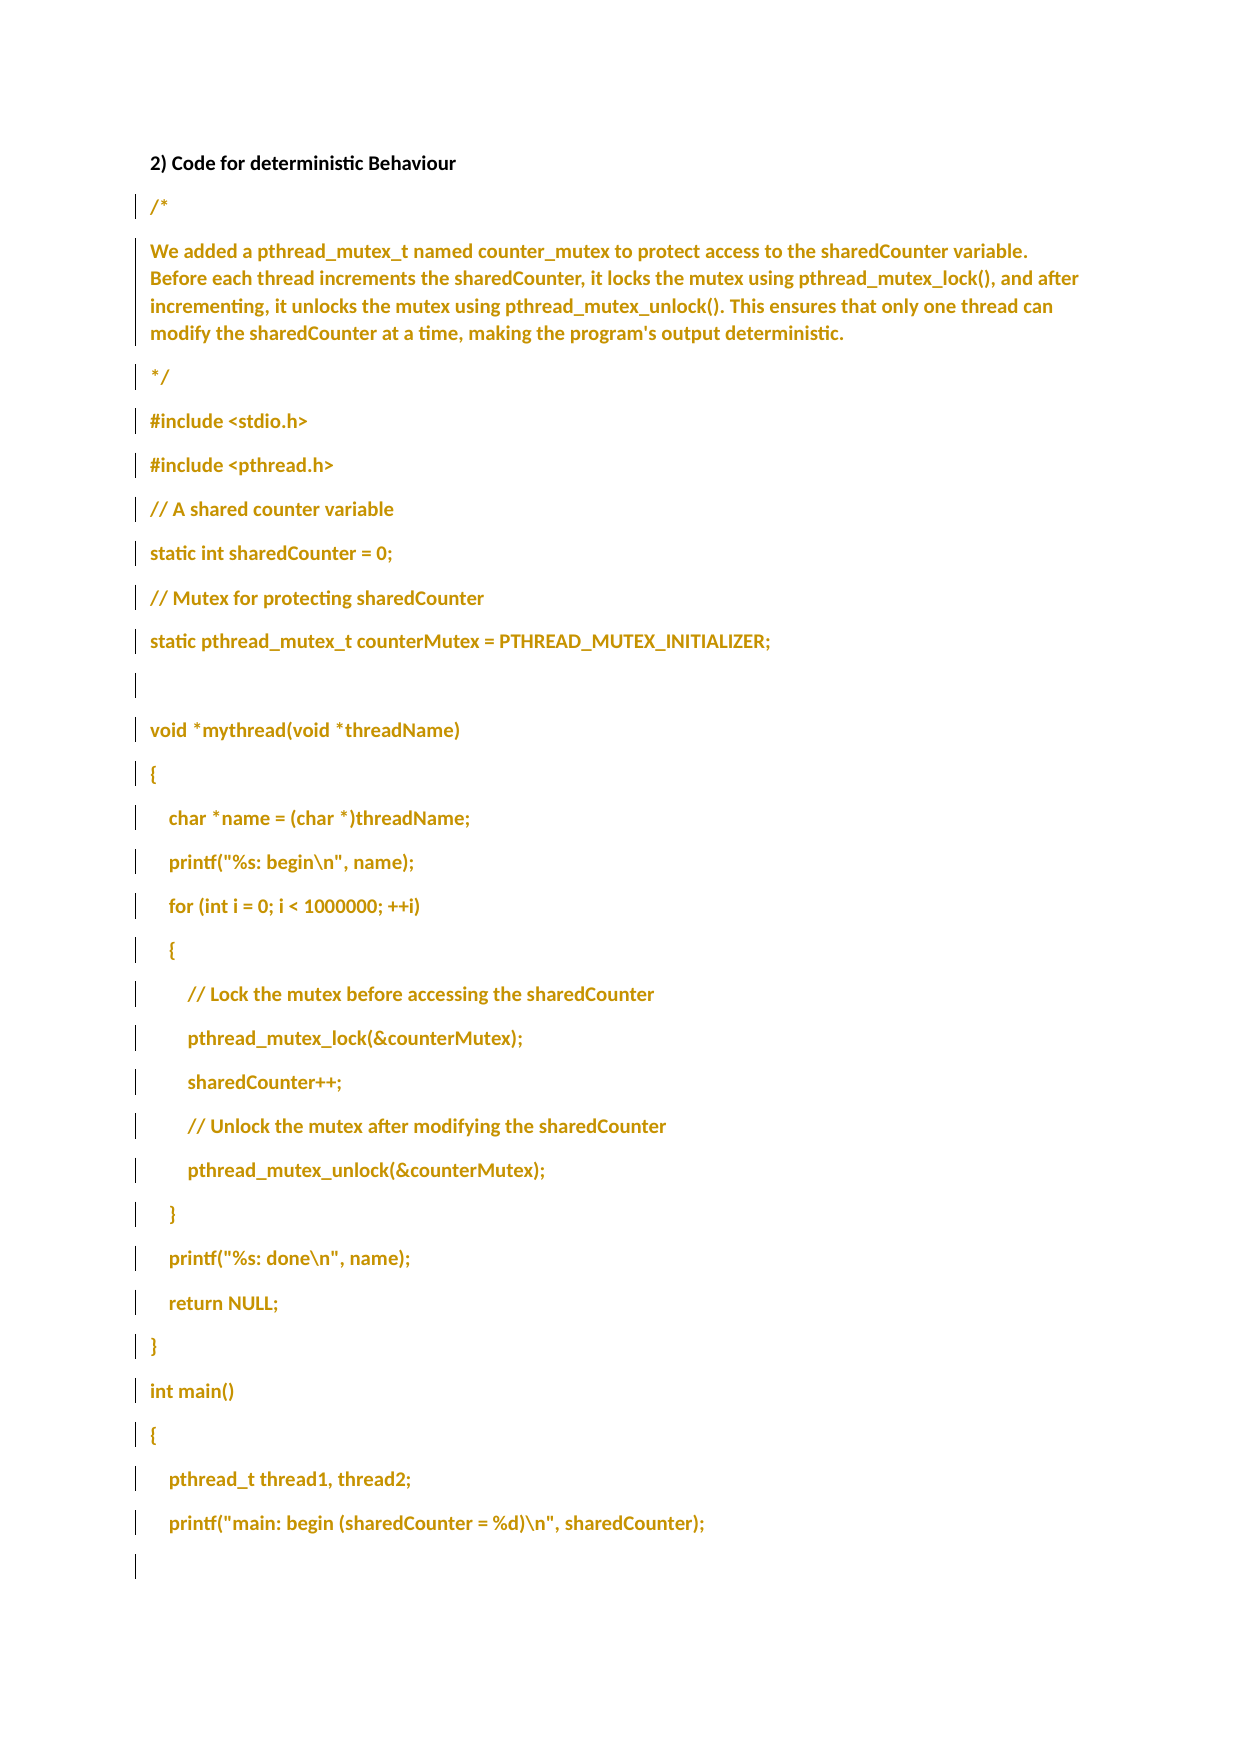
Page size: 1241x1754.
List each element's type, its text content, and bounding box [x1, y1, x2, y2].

text printf("%s: begin\n", name); [150, 849, 1090, 874]
text { [150, 761, 1090, 786]
text char *name = (char *)threadName; [150, 805, 1090, 830]
text #include <pthread.h> [150, 452, 1090, 478]
text #include <stdio.h> [150, 408, 1090, 434]
text printf("main: begin (sharedCounter = %d)\n", sharedCounter); [150, 1510, 1090, 1535]
text static pthread_mutex_t counterMutex = PTHREAD_MUTEX_INITIALIZER; [150, 629, 1090, 654]
text pthread_mutex_lock(&counterMutex); [150, 1025, 1090, 1051]
text int main() [150, 1378, 1090, 1403]
text We added a pthread_mutex_t named counter_mutex to protect access to the sharedCounter variable. Before each thread increments the sharedCounter, it locks the mutex using pthread_mutex_lock(), and after incrementing, it unlocks the mutex using pthread_mutex_unlock(). This ensures that only one thread can modify the sharedCounter at a time, making the program's output deterministic. [150, 238, 1090, 346]
text static int sharedCounter = 0; [150, 541, 1090, 566]
text // A shared counter variable [150, 497, 1090, 522]
text } [150, 1334, 1090, 1359]
text { [150, 1422, 1090, 1447]
text sharedCounter++; [150, 1069, 1090, 1095]
text void *mythread(void *threadName) [150, 717, 1090, 742]
text } [150, 1202, 1090, 1227]
text printf("%s: done\n", name); [150, 1246, 1090, 1271]
text pthread_mutex_unlock(&counterMutex); [150, 1157, 1090, 1183]
text */ [150, 364, 1090, 390]
text for (int i = 0; i < 1000000; ++i) [150, 893, 1090, 918]
text // Unlock the mutex after modifying the sharedCounter [150, 1113, 1090, 1139]
text { [150, 937, 1090, 963]
text pthread_t thread1, thread2; [150, 1466, 1090, 1491]
text // Mutex for protecting sharedCounter [150, 585, 1090, 610]
text // Lock the mutex before accessing the sharedCounter [150, 981, 1090, 1007]
text return NULL; [150, 1290, 1090, 1315]
text 2) Code for deterministic Behaviour [150, 150, 1090, 175]
text /* [150, 194, 1090, 219]
